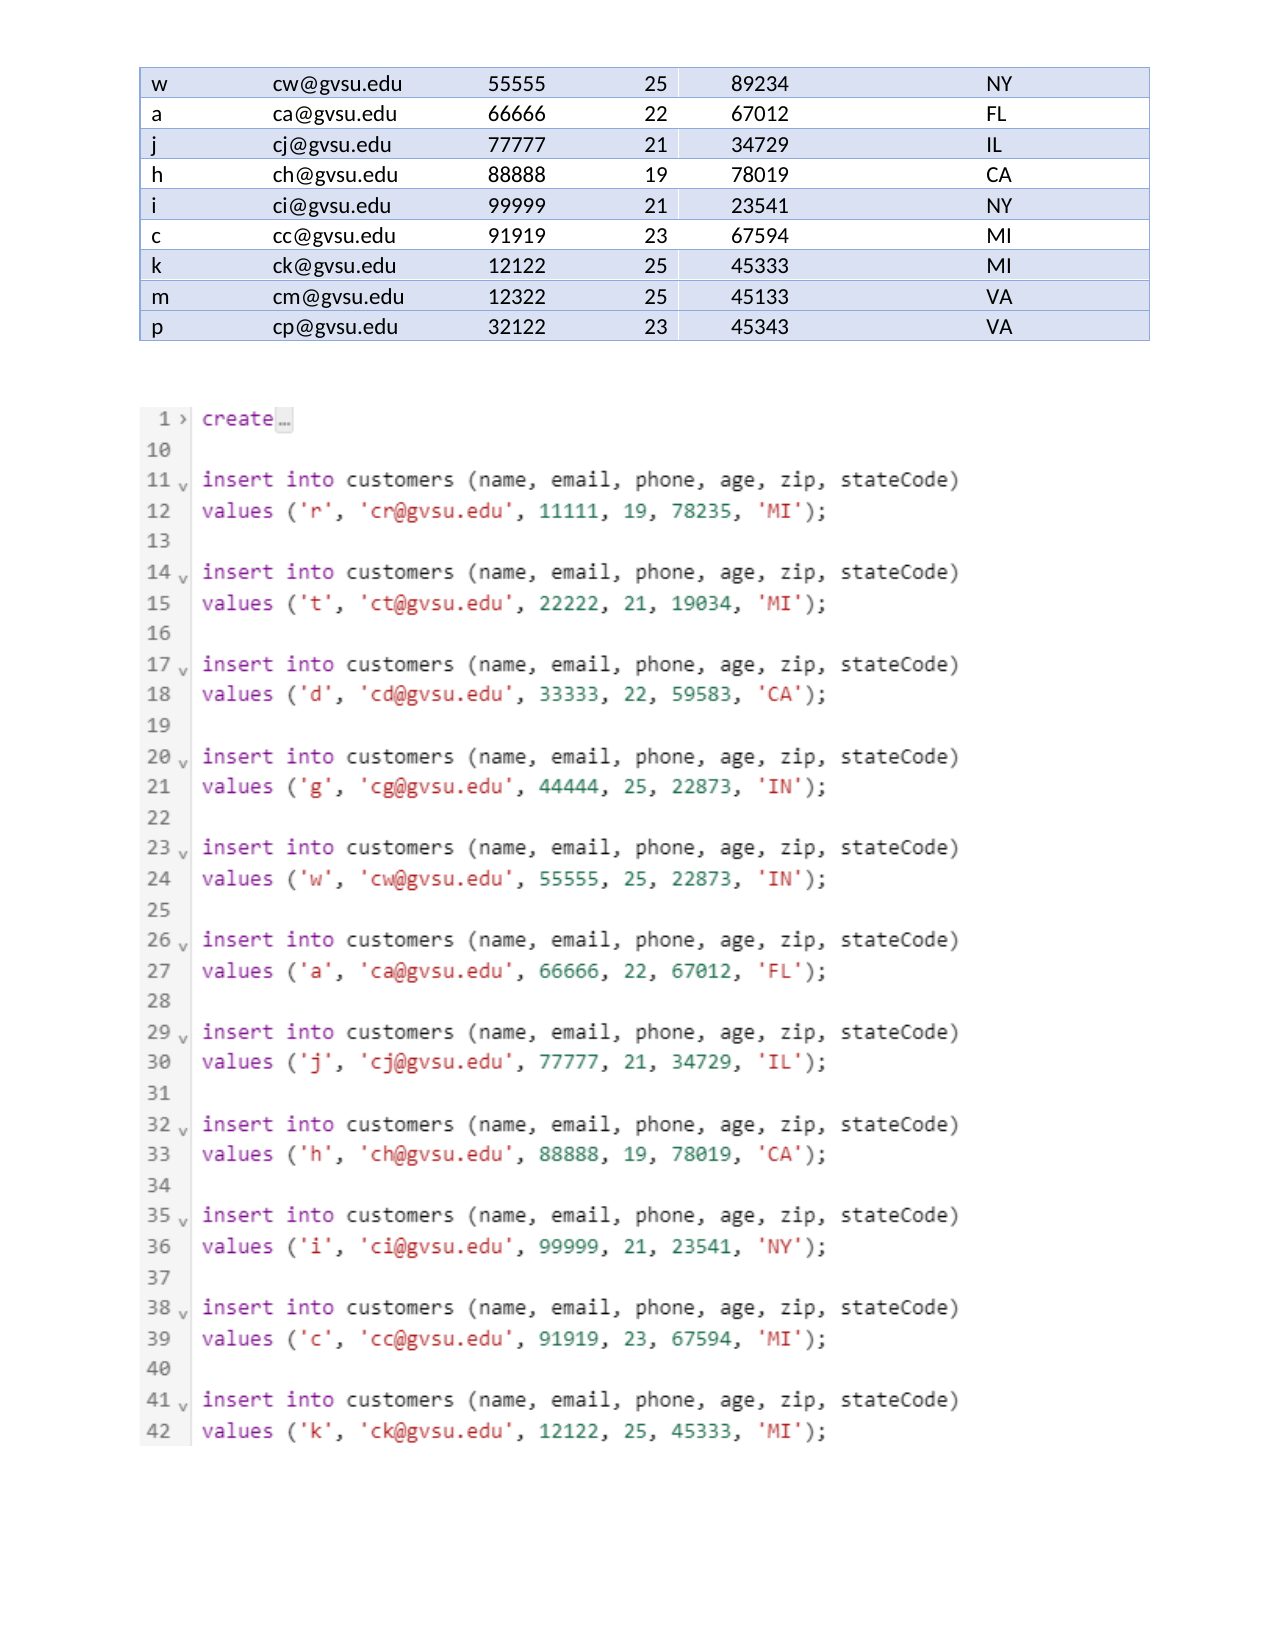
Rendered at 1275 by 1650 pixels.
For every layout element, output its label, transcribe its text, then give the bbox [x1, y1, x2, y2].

table_cell k [141, 250, 261, 279]
table_cell h [141, 159, 261, 188]
table_cell MI [975, 250, 1149, 279]
table_cell 99999 [435, 189, 557, 219]
table_cell 66666 [435, 98, 557, 127]
table_cell 77777 [435, 129, 557, 158]
table_cell i [141, 189, 261, 219]
table_cell 19 [557, 159, 678, 188]
table_cell [800, 250, 975, 279]
table_cell [800, 129, 975, 158]
table_cell 25 [557, 68, 678, 97]
table_cell 34729 [679, 129, 800, 158]
table_cell cm@gvsu.edu [261, 281, 435, 310]
table_cell VA [975, 281, 1149, 310]
table_cell [800, 98, 975, 127]
table_cell [800, 189, 975, 219]
table_cell 32122 [435, 311, 557, 340]
table_cell m [141, 281, 261, 310]
table_cell 55555 [435, 68, 557, 97]
table_cell IL [975, 129, 1149, 158]
table_cell [800, 311, 975, 340]
table_cell 91919 [435, 220, 557, 249]
table_cell CA [975, 159, 1149, 188]
table_cell cp@gvsu.edu [261, 311, 435, 340]
table_cell ca@gvsu.edu [261, 98, 435, 127]
table_cell 67012 [679, 98, 800, 127]
table_cell 25 [557, 281, 678, 310]
table_cell 21 [557, 129, 678, 158]
table_cell 78019 [679, 159, 800, 188]
table_cell 89234 [679, 68, 800, 97]
table_cell [800, 220, 975, 249]
table_cell [800, 281, 975, 310]
table_cell ch@gvsu.edu [261, 159, 435, 188]
table_cell 12322 [435, 281, 557, 310]
table_cell 23 [557, 220, 678, 249]
table_cell 22 [557, 98, 678, 127]
table_cell a [141, 98, 261, 127]
table_cell 21 [557, 189, 678, 219]
table_cell NY [975, 189, 1149, 219]
table_cell NY [975, 68, 1149, 97]
table_cell 23 [557, 311, 678, 340]
table_cell ci@gvsu.edu [261, 189, 435, 219]
table_cell [800, 68, 975, 97]
table_cell VA [975, 311, 1149, 340]
table_cell cc@gvsu.edu [261, 220, 435, 249]
table_cell 23541 [679, 189, 800, 219]
table_cell 45333 [679, 250, 800, 279]
table_cell ck@gvsu.edu [261, 250, 435, 279]
table_cell 45133 [679, 281, 800, 310]
table_cell p [141, 311, 261, 340]
picture [139, 407, 1134, 1446]
table_cell 88888 [435, 159, 557, 188]
table_cell cj@gvsu.edu [261, 129, 435, 158]
table_cell 45343 [679, 311, 800, 340]
table_cell FL [975, 98, 1149, 127]
table_cell c [141, 220, 261, 249]
table_cell 67594 [679, 220, 800, 249]
table_cell MI [975, 220, 1149, 249]
table_cell 12122 [435, 250, 557, 279]
table_cell w [141, 68, 261, 97]
table_cell 25 [557, 250, 678, 279]
table_cell j [141, 129, 261, 158]
table_cell cw@gvsu.edu [261, 68, 435, 97]
table_cell [800, 159, 975, 188]
